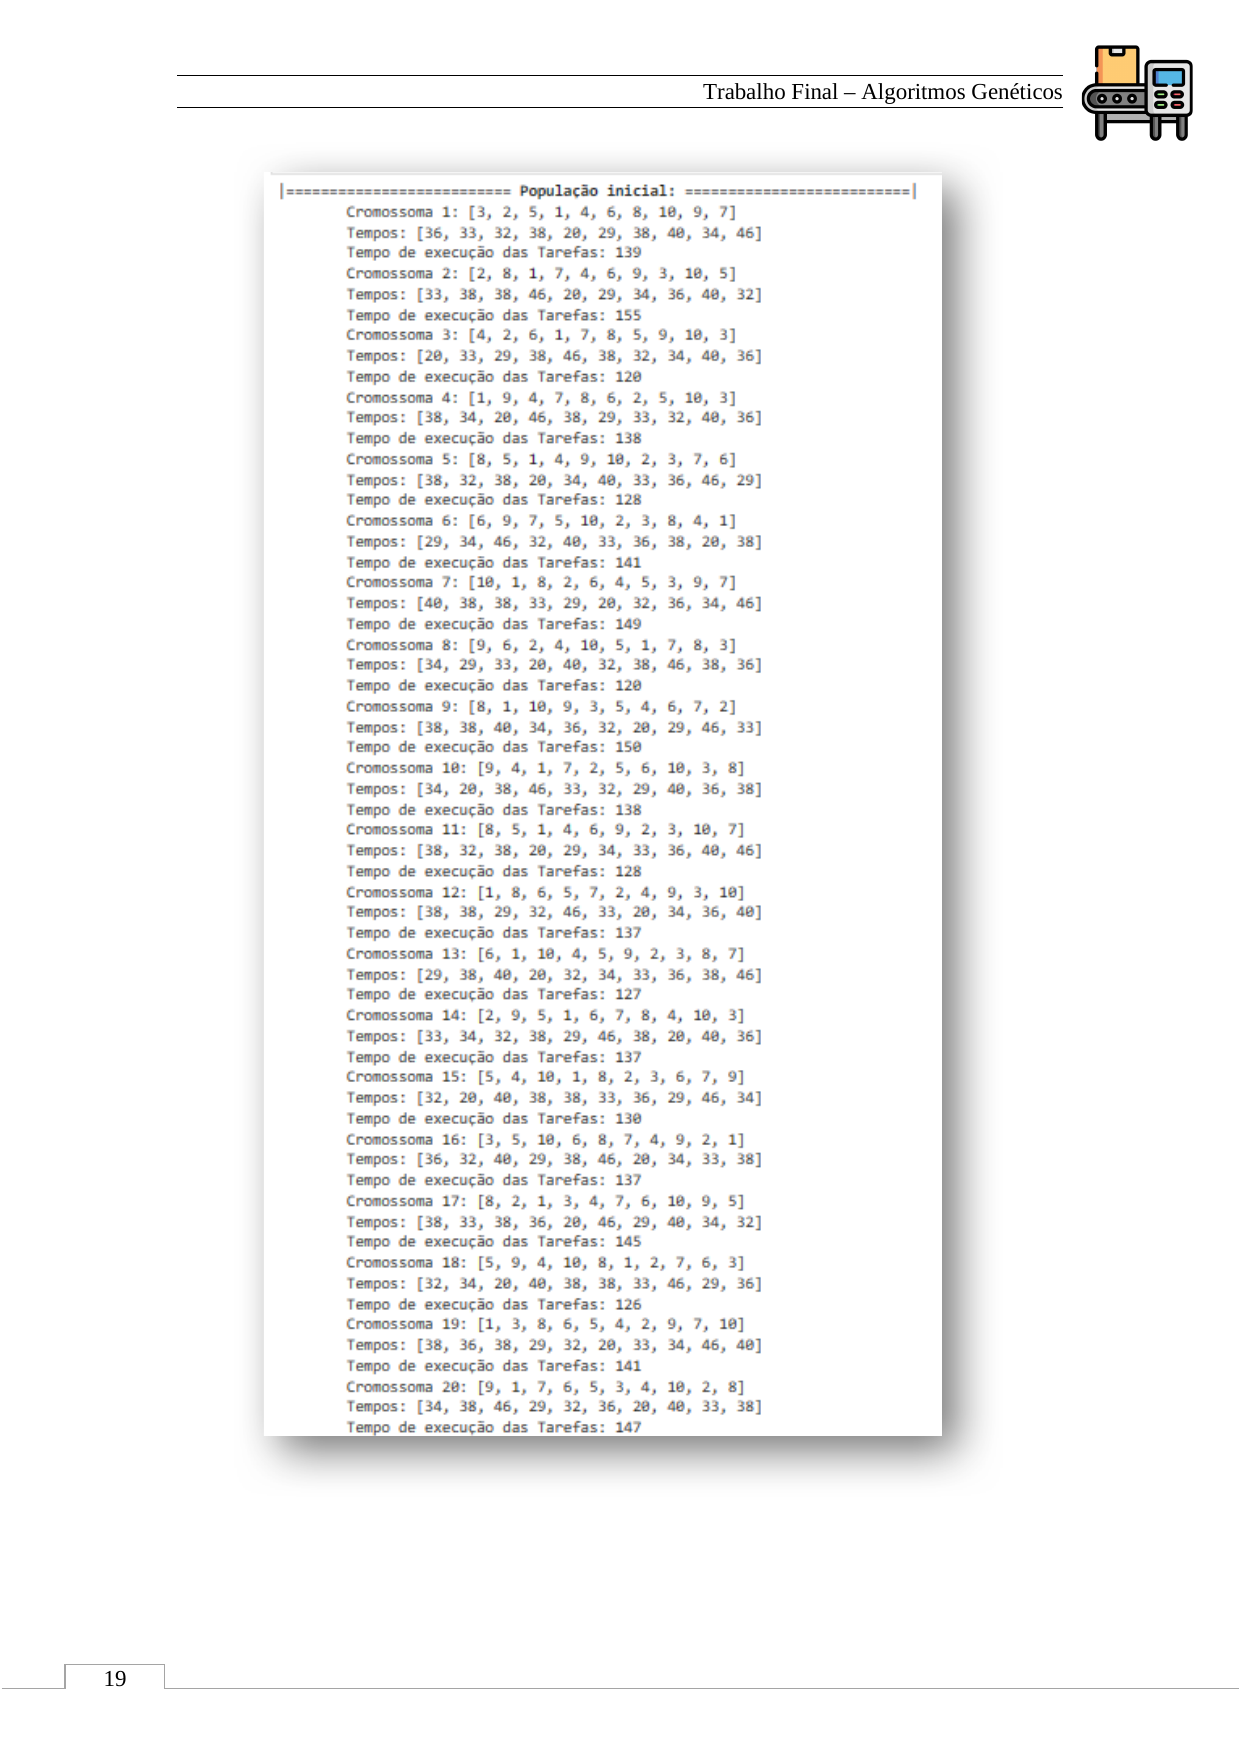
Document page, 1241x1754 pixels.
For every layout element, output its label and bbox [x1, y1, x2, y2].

picture [1081, 37, 1193, 149]
picture [263, 172, 942, 1436]
